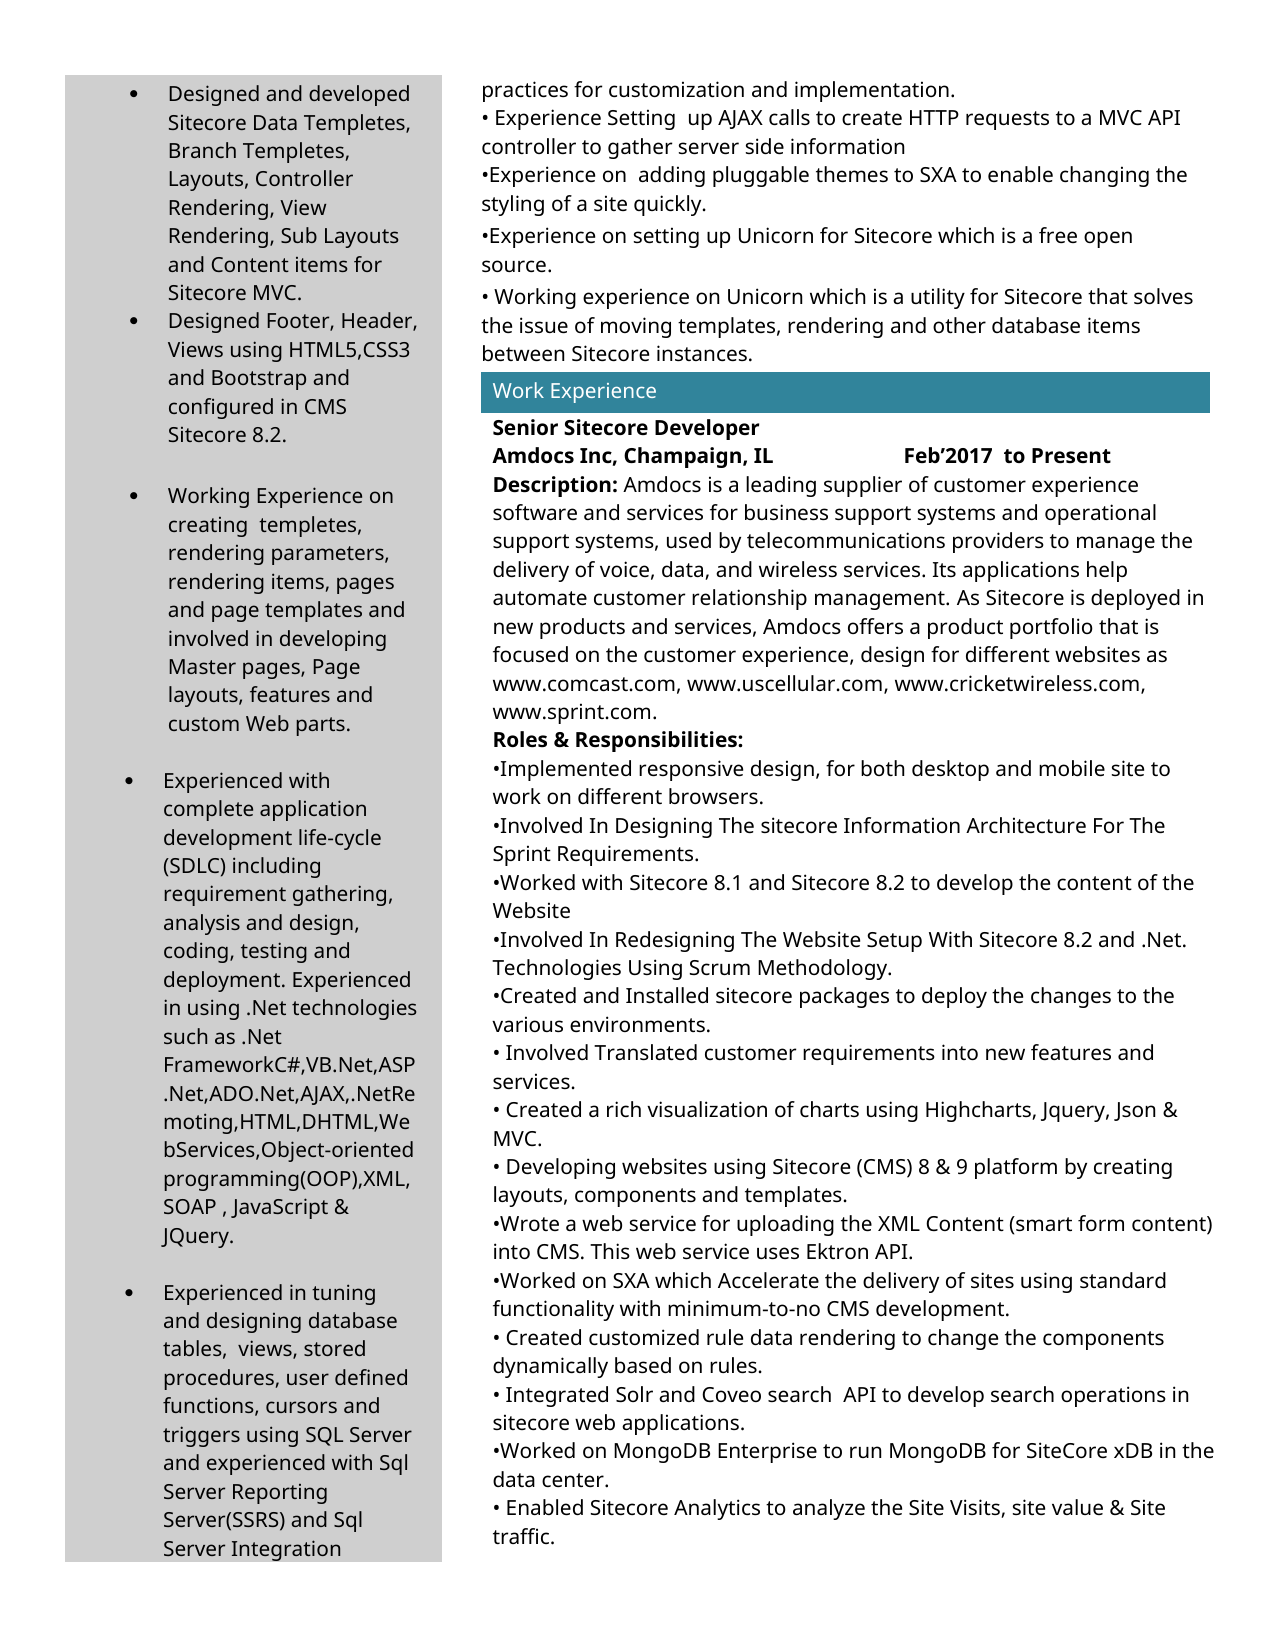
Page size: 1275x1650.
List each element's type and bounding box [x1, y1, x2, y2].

table_header [442, 75, 1210, 1562]
table_header [65, 75, 442, 1562]
